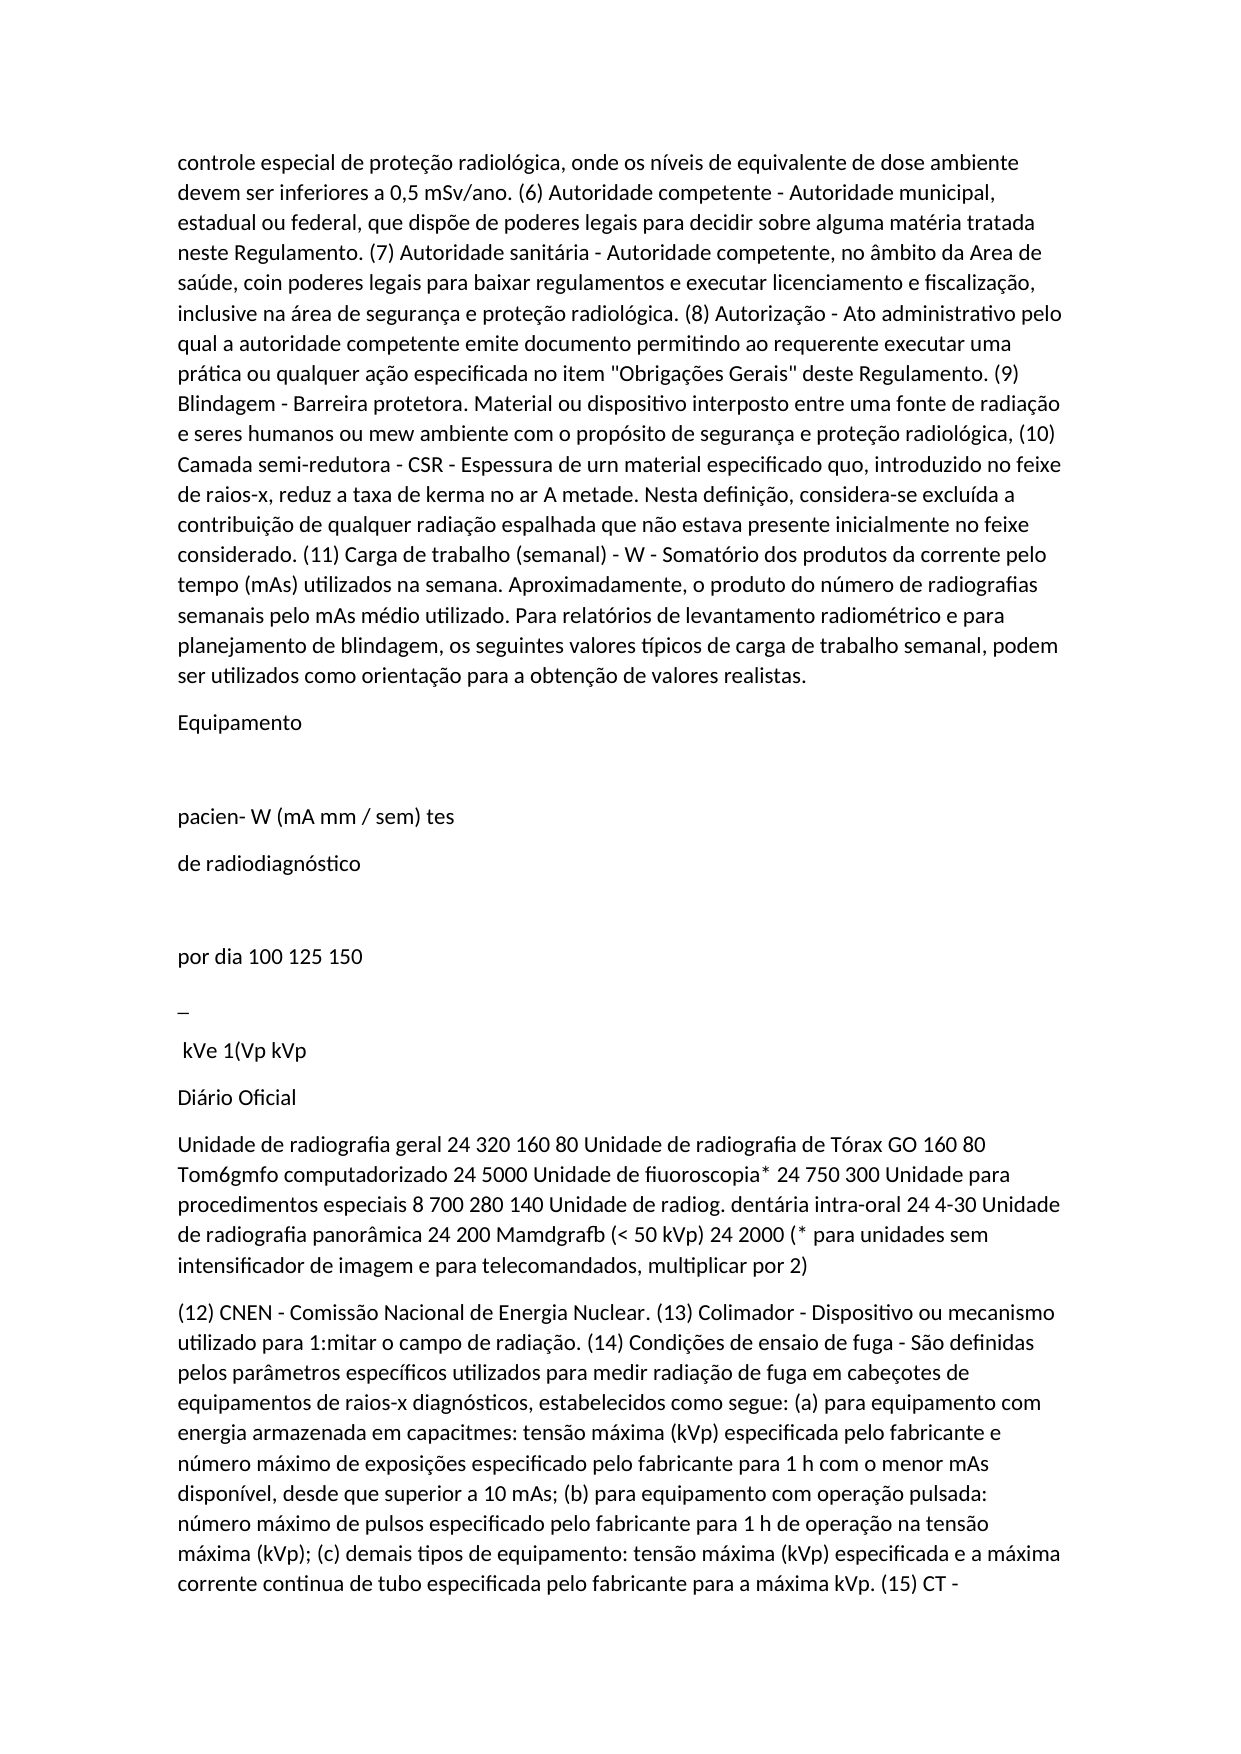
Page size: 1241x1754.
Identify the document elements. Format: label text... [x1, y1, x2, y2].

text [177, 148, 1063, 689]
text de radiodiagnóstico [177, 849, 1063, 877]
text Diário Oficial [177, 1083, 1063, 1111]
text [177, 1298, 1063, 1597]
text por dia 100 125 150 [177, 942, 1063, 970]
text _ [177, 989, 1063, 1017]
text Equipamento [177, 708, 1063, 736]
text Unidade de radiografia geral 24 320 160 80 Unidade de radiografia de Tórax GO 160 80 Tom6gmfo computadorizado 24 5000 Unidade de fiuoroscopia* 24 750 300 Unidade para procedimentos especiais 8 700 280 140 Unidade de radiog. dentária intra-oral 24 4-30 Unidade de radiografia panorâmica 24 200 Mamdgrafb (< 50 kVp) 24 2000 (* para unidades sem intensificador de imagem e para telecomandados, multiplicar por 2) [177, 1130, 1063, 1279]
text pacien- W (mA mm / sem) tes [177, 802, 1063, 830]
text kVe 1(Vp kVp [177, 1036, 1063, 1064]
